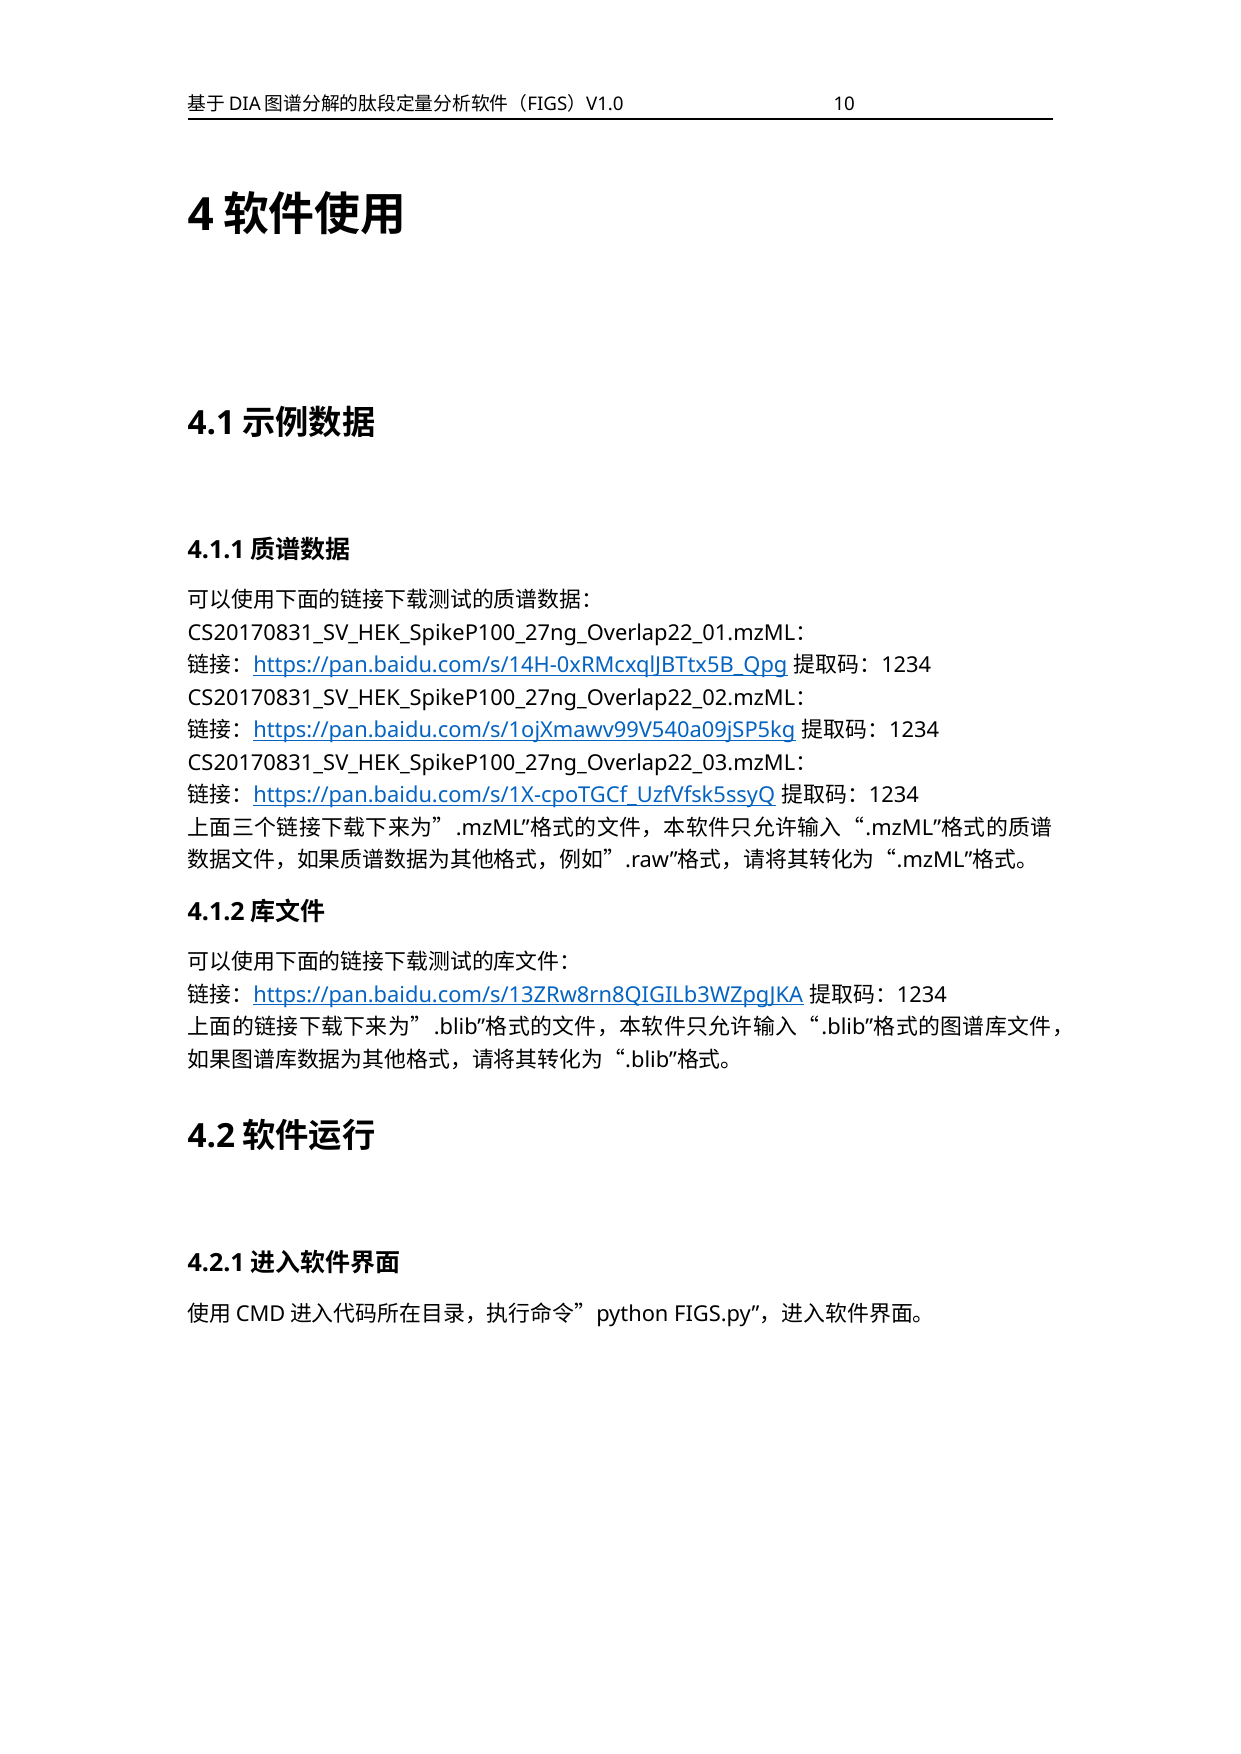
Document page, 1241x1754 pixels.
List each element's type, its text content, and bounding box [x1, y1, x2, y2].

text CS20170831_SV_HEK_SpikeP100_27ng_Overlap22_01.mzML： [187, 614, 1053, 647]
text CS20170831_SV_HEK_SpikeP100_27ng_Overlap22_02.mzML： [187, 679, 1053, 712]
subtitle 4.2软件运行 [187, 1101, 1053, 1166]
text CS20170831_SV_HEK_SpikeP100_27ng_Overlap22_03.mzML： [187, 744, 1053, 777]
subtitle 4.1示例数据 [187, 388, 1053, 453]
text 可以使用下面的链接下载测试的库文件： [187, 944, 1053, 976]
text 可以使用下面的链接下载测试的质谱数据： [187, 582, 1053, 614]
subtitle 4.1.2库文件 [187, 877, 1053, 942]
text 链接：https://pan.baidu.com/s/13ZRw8rn8QIGILb3WZpgJKA 提取码：1234 [187, 976, 1053, 1009]
text 链接：https://pan.baidu.com/s/1ojXmawv99V540a09jSP5kg 提取码：1234 [187, 712, 1053, 744]
subtitle 4.2.1进入软件界面 [187, 1228, 1053, 1293]
text 使用CMD进入代码所在目录，执行命令”python FIGS.py”，进入软件界面。 [187, 1295, 1053, 1328]
subtitle 4.1.1质谱数据 [187, 515, 1053, 580]
text 上面三个链接下载下来为”.mzML”格式的文件，本软件只允许输入“.mzML”格式的质谱数据文件，如果质谱数据为其他格式，例如”.raw”格式，请将其转化为“.mzML”格式。 [187, 809, 1053, 874]
text 链接：https://pan.baidu.com/s/1X-cpoTGCf_UzfVfsk5ssyQ 提取码：1234 [187, 777, 1053, 809]
subtitle 4软件使用 [187, 162, 1053, 259]
text 链接：https://pan.baidu.com/s/14H-0xRMcxqlJBTtx5B_Qpg 提取码：1234 [187, 647, 1053, 679]
text 上面的链接下载下来为”.blib”格式的文件，本软件只允许输入“.blib”格式的图谱库文件，如果图谱库数据为其他格式，请将其转化为“.blib”格式。 [187, 1009, 1053, 1074]
